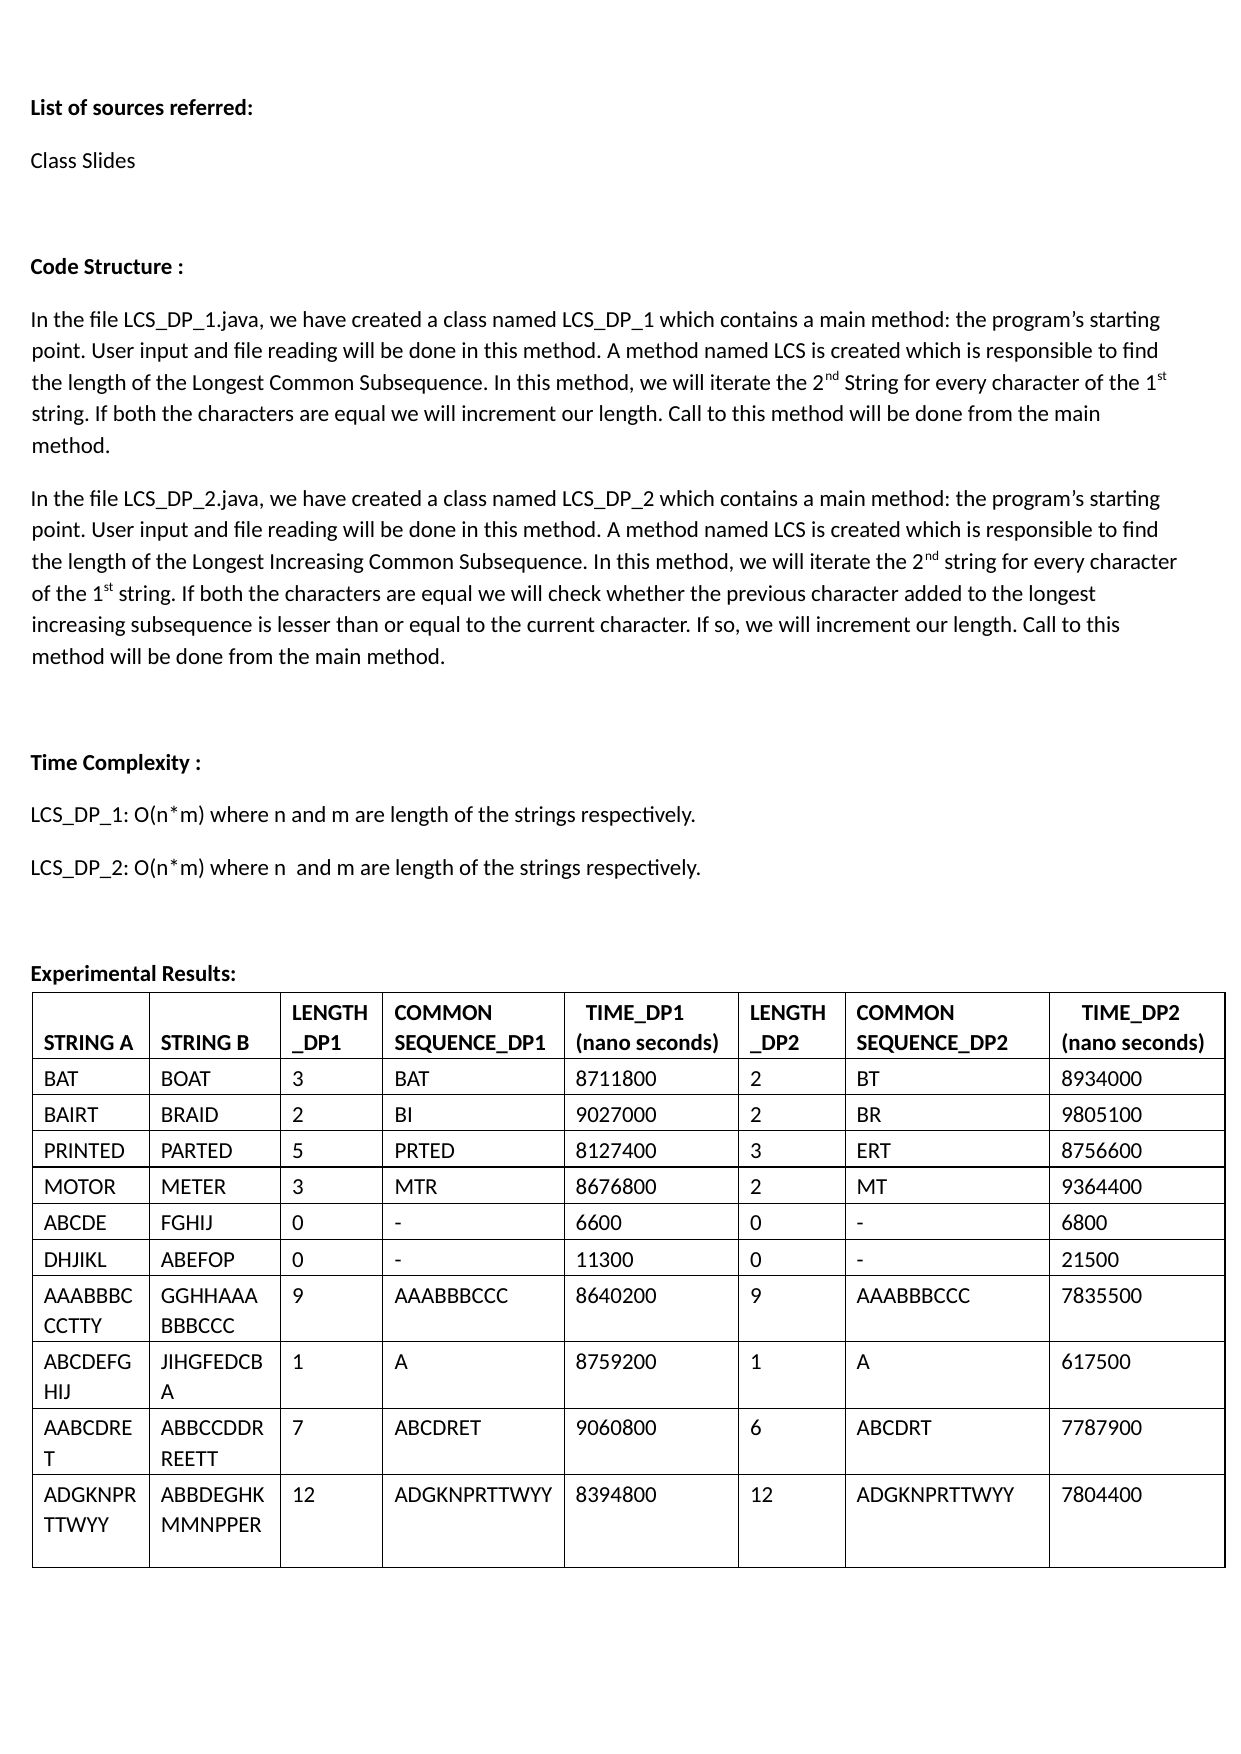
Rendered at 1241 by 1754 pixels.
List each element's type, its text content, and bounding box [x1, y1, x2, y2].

table_cell 9060800 [565, 1409, 738, 1474]
table_cell 11300 [565, 1240, 738, 1275]
table_cell BI [383, 1095, 564, 1130]
table_cell 9027000 [565, 1095, 738, 1130]
table_cell 3 [739, 1131, 845, 1166]
table_cell 7804400 [1050, 1475, 1224, 1567]
table_cell 8756600 [1050, 1131, 1224, 1166]
table_cell - [846, 1204, 1049, 1239]
table_cell ABCDRT [846, 1409, 1049, 1474]
table_cell 6800 [1050, 1204, 1224, 1239]
table_cell MTR [383, 1168, 564, 1202]
text Experimental Results: [30, 959, 1182, 987]
table_cell 0 [281, 1240, 382, 1275]
table_cell 617500 [1050, 1342, 1224, 1407]
table_cell DHJIKL [33, 1240, 149, 1275]
table_cell AABCDRE T [33, 1409, 149, 1474]
table_cell 0 [739, 1204, 845, 1239]
table_cell PARTED [150, 1131, 280, 1166]
table_cell A [846, 1342, 1049, 1407]
text In the file LCS_DP_1.java, we have created a class named LCS_DP_1 which contains a main method: the program’s starting point. User input and file reading will be done in this method. A method named LCS is created which is responsible to find the length of the Longest Common Subsequence. In this method, we will iterate the 2nd String for every character of the 1st string. If both the characters are equal we will increment our length. Call to this method will be done from the main method. [30, 305, 1182, 459]
table_cell 6 [739, 1409, 845, 1474]
table_header STRING A [33, 993, 149, 1058]
table_cell 9364400 [1050, 1168, 1224, 1202]
table_cell 3 [281, 1168, 382, 1202]
table_header COMMON SEQUENCE_DP1 [383, 993, 564, 1058]
table_cell ABCDRET [383, 1409, 564, 1474]
table_cell ABCDEFG HIJ [33, 1342, 149, 1407]
table_cell AAABBBC CCTTY [33, 1276, 149, 1341]
table_cell - [383, 1240, 564, 1275]
table_cell 2 [281, 1095, 382, 1130]
table_header COMMON SEQUENCE_DP2 [846, 993, 1049, 1058]
table_cell 1 [281, 1342, 382, 1407]
table_cell MT [846, 1168, 1049, 1202]
table_header TIME_DP1 (nano seconds) [565, 993, 738, 1058]
table_cell BAT [383, 1059, 564, 1094]
table_cell 7 [281, 1409, 382, 1474]
text Class Slides [30, 146, 1182, 174]
table_cell BAT [33, 1059, 149, 1094]
table_cell 8759200 [565, 1342, 738, 1407]
table_cell ADGKNPRTTWYY [846, 1475, 1049, 1567]
table_cell 21500 [1050, 1240, 1224, 1275]
table_cell 0 [281, 1204, 382, 1239]
table_cell 0 [739, 1240, 845, 1275]
table_cell 3 [281, 1059, 382, 1094]
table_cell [150, 1475, 280, 1567]
table_cell BAIRT [33, 1095, 149, 1130]
table_cell PRINTED [33, 1131, 149, 1166]
text LCS_DP_2: O(n*m) where n and m are length of the strings respectively. [30, 853, 1182, 882]
table_cell 5 [281, 1131, 382, 1166]
table_cell ABEFOP [150, 1240, 280, 1275]
table_cell BR [846, 1095, 1049, 1130]
table_cell BT [846, 1059, 1049, 1094]
table_cell 2 [739, 1168, 845, 1202]
table_header STRING B [150, 993, 280, 1058]
table_cell 12 [739, 1475, 845, 1567]
table_cell BRAID [150, 1095, 280, 1130]
text Code Structure : [30, 252, 1182, 280]
text LCS_DP_1: O(n*m) where n and m are length of the strings respectively. [30, 801, 1182, 829]
table_cell - [383, 1204, 564, 1239]
table_cell - [846, 1240, 1049, 1275]
table_cell 2 [739, 1059, 845, 1094]
table_cell 8394800 [565, 1475, 738, 1567]
table_cell ABBCCDDR REETT [150, 1409, 280, 1474]
table_cell 7787900 [1050, 1409, 1224, 1474]
text In the file LCS_DP_2.java, we have created a class named LCS_DP_2 which contains a main method: the program’s starting point. User input and file reading will be done in this method. A method named LCS is created which is responsible to find the length of the Longest Increasing Common Subsequence. In this method, we will iterate the 2nd string for every character of the 1st string. If both the characters are equal we will check whether the previous character added to the longest increasing subsequence is lesser than or equal to the current character. If so, we will increment our length. Call to this method will be done from the main method. [30, 484, 1182, 670]
table_cell ADGKNPR TTWYY [33, 1475, 149, 1567]
table_cell AAABBBCCC [846, 1276, 1049, 1341]
table_cell 9 [281, 1276, 382, 1341]
table_cell 8934000 [1050, 1059, 1224, 1094]
table_cell 6600 [565, 1204, 738, 1239]
table_cell 9805100 [1050, 1095, 1224, 1130]
table_header TIME_DP2 (nano seconds) [1050, 993, 1224, 1058]
table_cell ABCDE [33, 1204, 149, 1239]
table_cell JIHGFEDCB A [150, 1342, 280, 1407]
table_cell ERT [846, 1131, 1049, 1166]
table_cell METER [150, 1168, 280, 1202]
table_cell 1 [739, 1342, 845, 1407]
table_cell 8711800 [565, 1059, 738, 1094]
table_cell 8127400 [565, 1131, 738, 1166]
text Time Complexity : [30, 748, 1182, 776]
table_cell MOTOR [33, 1168, 149, 1202]
table_cell 8676800 [565, 1168, 738, 1202]
table_cell FGHIJ [150, 1204, 280, 1239]
table_cell 2 [739, 1095, 845, 1130]
table_cell AAABBBCCC [383, 1276, 564, 1341]
table_header LENGTH _DP2 [739, 993, 845, 1058]
table_cell GGHHAAA BBBCCC [150, 1276, 280, 1341]
table_cell BOAT [150, 1059, 280, 1094]
table_cell 7835500 [1050, 1276, 1224, 1341]
table_cell 9 [739, 1276, 845, 1341]
table_cell 8640200 [565, 1276, 738, 1341]
table_cell 12 [281, 1475, 382, 1567]
table_cell ADGKNPRTTWYY [383, 1475, 564, 1567]
table_cell A [383, 1342, 564, 1407]
table_header LENGTH _DP1 [281, 993, 382, 1058]
text List of sources referred: [30, 93, 1182, 121]
table_cell PRTED [383, 1131, 564, 1166]
